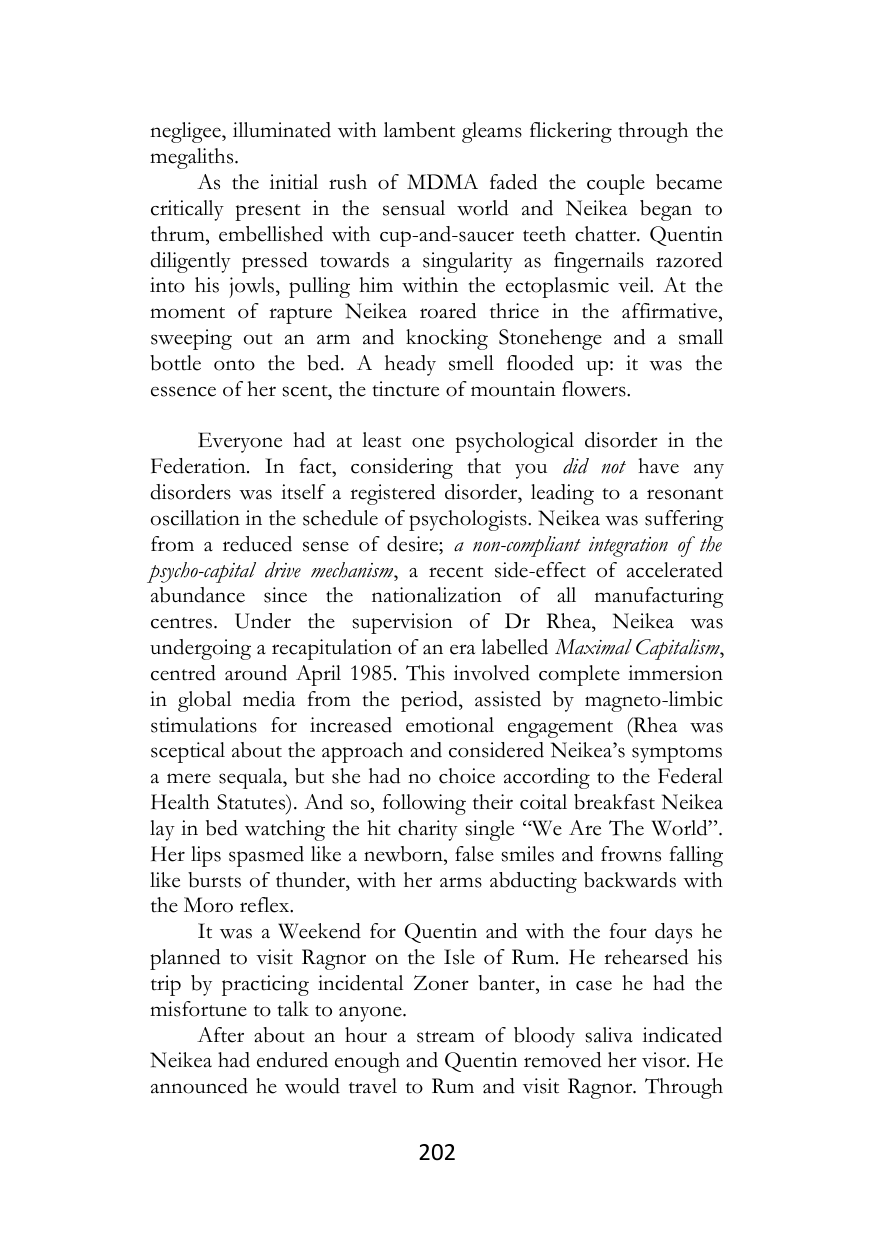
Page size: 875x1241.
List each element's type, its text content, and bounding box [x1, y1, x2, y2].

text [150, 1022, 724, 1100]
text Everyone had at least one psychological disorder in the Federation. In fact, considering that you did not have any disorders was itself a registered disorder, leading to a resonant oscillation in the schedule of psychologists. Neikea was suffering from a reduced sense of desire; a non-compliant integration of the psycho-capital drive mechanism, a recent side-effect of accelerated abundance since the nationalization of all manufacturing centres. Under the supervision of Dr Rhea, Neikea was undergoing a recapitulation of an era labelled Maximal Capitalism, centred around April 1985. This involved complete immersion in global media from the period, assisted by magneto-limbic stimulations for increased emotional engagement (Rhea was sceptical about the approach and considered Neikea’s symptoms a mere sequala, but she had no choice according to the Federal Health Statutes). And so, following their coital breakfast Neikea lay in bed watching the hit charity single “We Are The World”. Her lips spasmed like a newborn, false smiles and frowns falling like bursts of thunder, with her arms abducting backwards with the Moro reflex. [150, 428, 724, 919]
text As the initial rush of MDMA faded the couple became critically present in the sensual world and Neikea began to thrum, embellished with cup-and-saucer teeth chatter. Quentin diligently pressed towards a singularity as fingernails razored into his jowls, pulling him within the ectoplasmic veil. At the moment of rapture Neikea roared thrice in the affirmative, sweeping out an arm and knocking Stonehenge and a small bottle onto the bed. A heady smell flooded up: it was the essence of her scent, the tincture of mountain flowers. [150, 170, 724, 402]
text It was a Weekend for Quentin and with the four days he planned to visit Ragnor on the Isle of Rum. He rehearsed his trip by practicing incidental Zoner banter, in case he had the misfortune to talk to anyone. [150, 919, 724, 1022]
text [150, 118, 724, 170]
